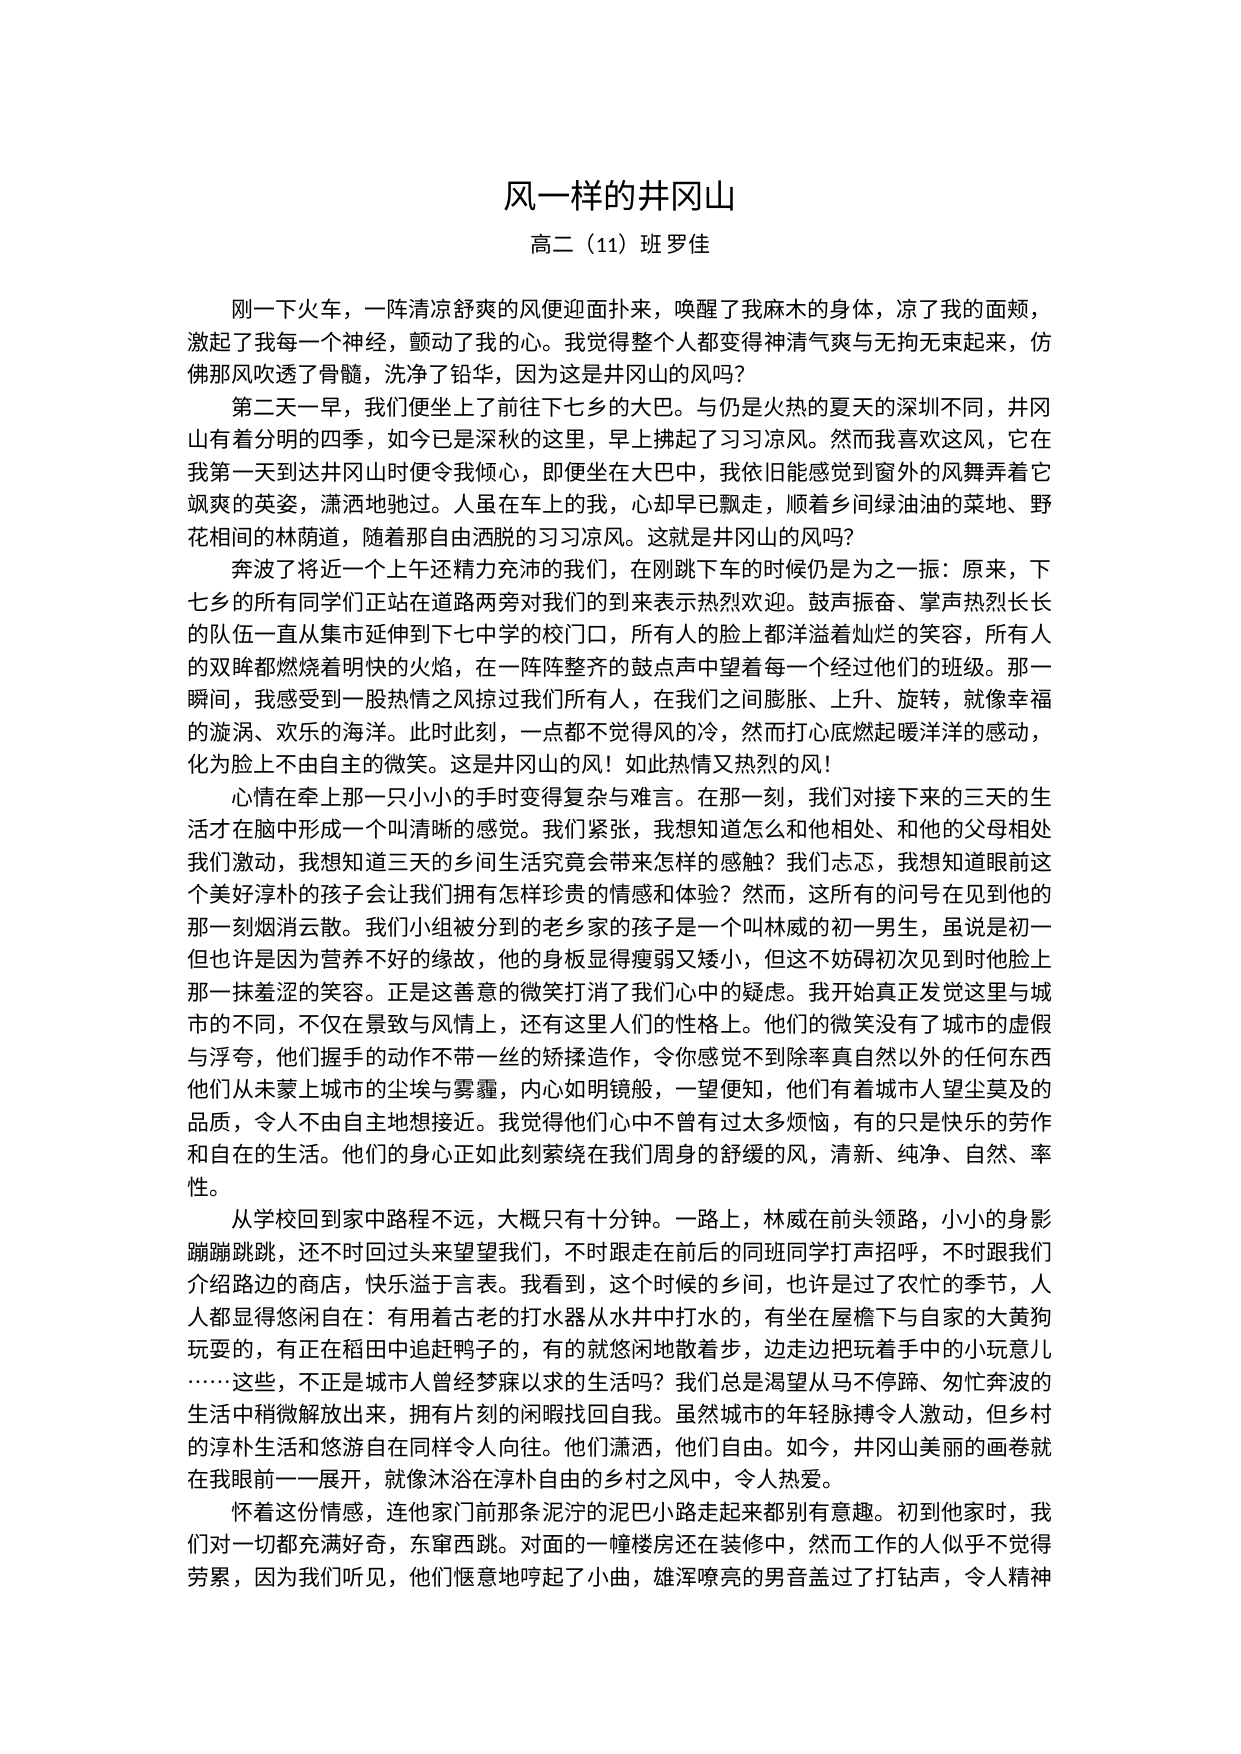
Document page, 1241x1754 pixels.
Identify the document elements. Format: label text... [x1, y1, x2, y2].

text 刚一下火车，一阵清凉舒爽的风便迎面扑来，唤醒了我麻木的身体，凉了我的面颊，激起了我每一个神经，颤动了我的心。我觉得整个人都变得神清气爽与无拘无束起来，仿佛那风吹透了骨髓，洗净了铅华，因为这是井冈山的风吗？ [187, 292, 1053, 389]
text 高二（11）班 罗佳 [187, 227, 1053, 259]
text 第二天一早，我们便坐上了前往下七乡的大巴。与仍是火热的夏天的深圳不同，井冈山有着分明的四季，如今已是深秋的这里，早上拂起了习习凉风。然而我喜欢这风，它在我第一天到达井冈山时便令我倾心，即便坐在大巴中，我依旧能感觉到窗外的风舞弄着它飒爽的英姿，潇洒地驰过。人虽在车上的我，心却早已飘走，顺着乡间绿油油的菜地、野花相间的林荫道，随着那自由洒脱的习习凉风。这就是井冈山的风吗？ [187, 389, 1053, 552]
text 从学校回到家中路程不远，大概只有十分钟。一路上，林威在前头领路，小小的身影蹦蹦跳跳，还不时回过头来望望我们，不时跟走在前后的同班同学打声招呼，不时跟我们介绍路边的商店，快乐溢于言表。我看到，这个时候的乡间，也许是过了农忙的季节，人人都显得悠闲自在：有用着古老的打水器从水井中打水的，有坐在屋檐下与自家的大黄狗玩耍的，有正在稻田中追赶鸭子的，有的就悠闲地散着步，边走边把玩着手中的小玩意儿……这些，不正是城市人曾经梦寐以求的生活吗？我们总是渴望从马不停蹄、匆忙奔波的生活中稍微解放出来，拥有片刻的闲暇找回自我。虽然城市的年轻脉搏令人激动，但乡村的淳朴生活和悠游自在同样令人向往。他们潇洒，他们自由。如今，井冈山美丽的画卷就在我眼前一一展开，就像沐浴在淳朴自由的乡村之风中，令人热爱。 [187, 1202, 1053, 1494]
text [187, 1494, 1053, 1592]
text 风一样的井冈山 [187, 162, 1053, 227]
text 心情在牵上那一只小小的手时变得复杂与难言。在那一刻，我们对接下来的三天的生活才在脑中形成一个叫清晰的感觉。我们紧张，我想知道怎么和他相处、和他的父母相处？我们激动，我想知道三天的乡间生活究竟会带来怎样的感触？我们忐忑，我想知道眼前这个美好淳朴的孩子会让我们拥有怎样珍贵的情感和体验？然而，这所有的问号在见到他的那一刻烟消云散。我们小组被分到的老乡家的孩子是一个叫林威的初一男生，虽说是初一，但也许是因为营养不好的缘故，他的身板显得瘦弱又矮小，但这不妨碍初次见到时他脸上那一抹羞涩的笑容。正是这善意的微笑打消了我们心中的疑虑。我开始真正发觉这里与城市的不同，不仅在景致与风情上，还有这里人们的性格上。他们的微笑没有了城市的虚假与浮夸，他们握手的动作不带一丝的矫揉造作，令你感觉不到除率真自然以外的任何东西。他们从未蒙上城市的尘埃与雾霾，内心如明镜般，一望便知，他们有着城市人望尘莫及的品质，令人不由自主地想接近。我觉得他们心中不曾有过太多烦恼，有的只是快乐的劳作和自在的生活。他们的身心正如此刻萦绕在我们周身的舒缓的风，清新、纯净、自然、率性。 [187, 779, 1053, 1202]
text 奔波了将近一个上午还精力充沛的我们，在刚跳下车的时候仍是为之一振：原来，下七乡的所有同学们正站在道路两旁对我们的到来表示热烈欢迎。鼓声振奋、掌声热烈长长的队伍一直从集市延伸到下七中学的校门口，所有人的脸上都洋溢着灿烂的笑容，所有人的双眸都燃烧着明快的火焰，在一阵阵整齐的鼓点声中望着每一个经过他们的班级。那一瞬间，我感受到一股热情之风掠过我们所有人，在我们之间膨胀、上升、旋转，就像幸福的漩涡、欢乐的海洋。此时此刻，一点都不觉得风的冷，然而打心底燃起暖洋洋的感动，化为脸上不由自主的微笑。这是井冈山的风！如此热情又热烈的风！ [187, 552, 1053, 779]
